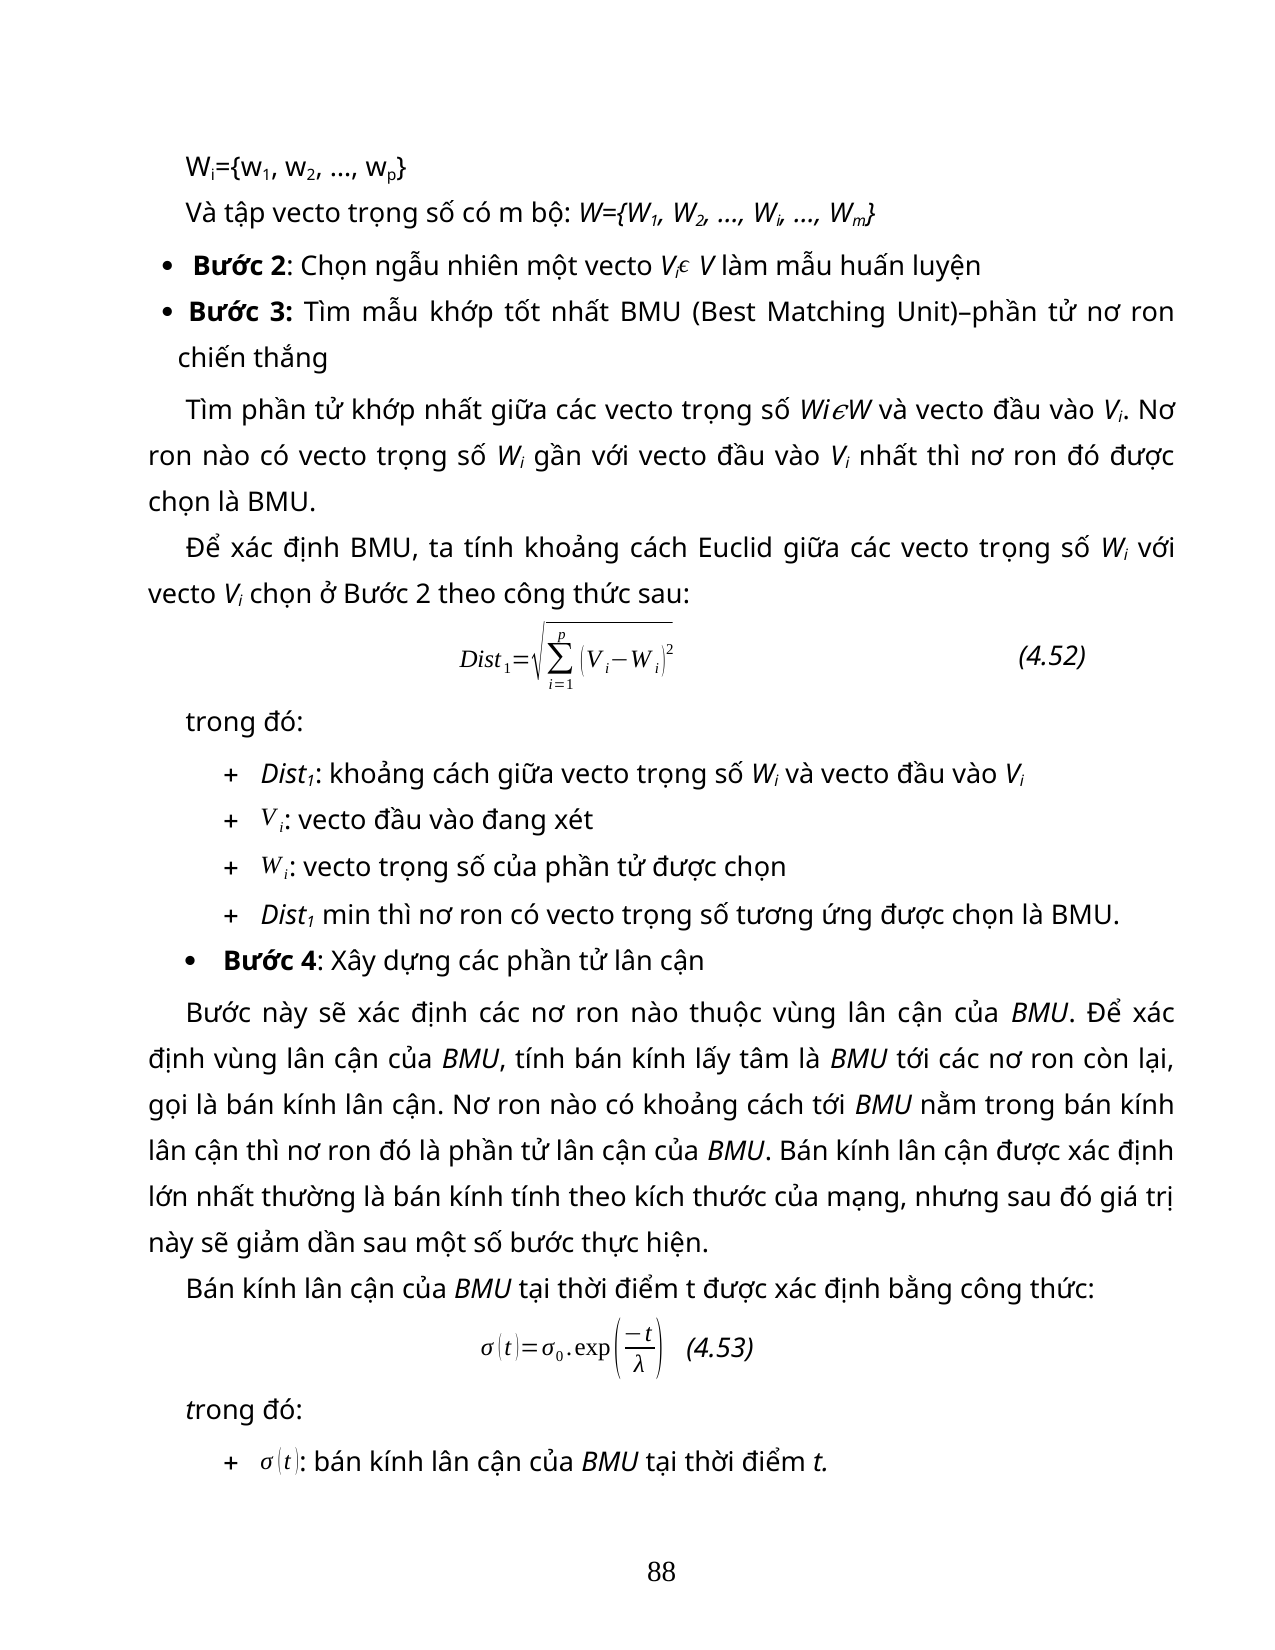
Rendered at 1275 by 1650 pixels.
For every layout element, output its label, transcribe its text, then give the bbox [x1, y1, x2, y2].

list : bán kính lân cận của BMU tại thời điểm t. [223, 1442, 1175, 1480]
list Bước 4: Xây dựng các phần tử lân cận [185, 941, 1175, 978]
text Wi={w1, w2, …, wp} [148, 148, 1175, 184]
list Dist1 min thì nơ ron có vecto trọng số tương ứng được chọn là BMU. [223, 895, 1175, 932]
text (4.53) [443, 1316, 1175, 1381]
text Để xác định BMU, ta tính khoảng cách Euclid giữa các vecto trọng số Wi với vecto Vi chọn ở Bước 2 theo công thức sau: [148, 528, 1175, 611]
text Và tập vecto trọng số có m bộ: W={W1, W2, …, Wi, …, Wm} [148, 194, 1175, 231]
text trong đó: [148, 702, 1175, 739]
list Bước 2: Chọn ngẫu nhiên một vecto Vi V làm mẫu huấn luyện [163, 246, 1175, 283]
text Bước này sẽ xác định các nơ ron nào thuộc vùng lân cận của BMU. Để xác định vùng lân cận của BMU, tính bán kính lấy tâm là BMU tới các nơ ron còn lại, gọi là bán kính lân cận. Nơ ron nào có khoảng cách tới BMU nằm trong bán kính lân cận thì nơ ron đó là phần tử lân cận của BMU. Bán kính lân cận được xác định lớn nhất thường là bán kính tính theo kích thước của mạng, nhưng sau đó giá trị này sẽ giảm dần sau một số bước thực hiện. [148, 994, 1175, 1261]
list Dist1: khoảng cách giữa vecto trọng số Wi và vecto đầu vào Vi [223, 754, 1175, 791]
text Bán kính lân cận của BMU tại thời điểm t được xác định bằng công thức: [148, 1270, 1175, 1307]
list Bước 3: Tìm mẫu khớp tốt nhất BMU (Best Matching Unit)–phần tử nơ ron chiến thắng [163, 292, 1175, 375]
list : vecto đầu vào đang xét [223, 801, 1175, 839]
text Tìm phần tử khớp nhất giữa các vecto trọng số Wi𝜖W và vecto đầu vào Vi. Nơ ron nào có vecto trọng số Wi gần với vecto đầu vào Vi nhất thì nơ ron đó được chọn là BMU. [148, 390, 1175, 519]
list : vecto trọng số của phần tử được chọn [223, 848, 1175, 886]
text (4.52) [148, 621, 1175, 693]
text trong đó: [148, 1390, 1175, 1427]
